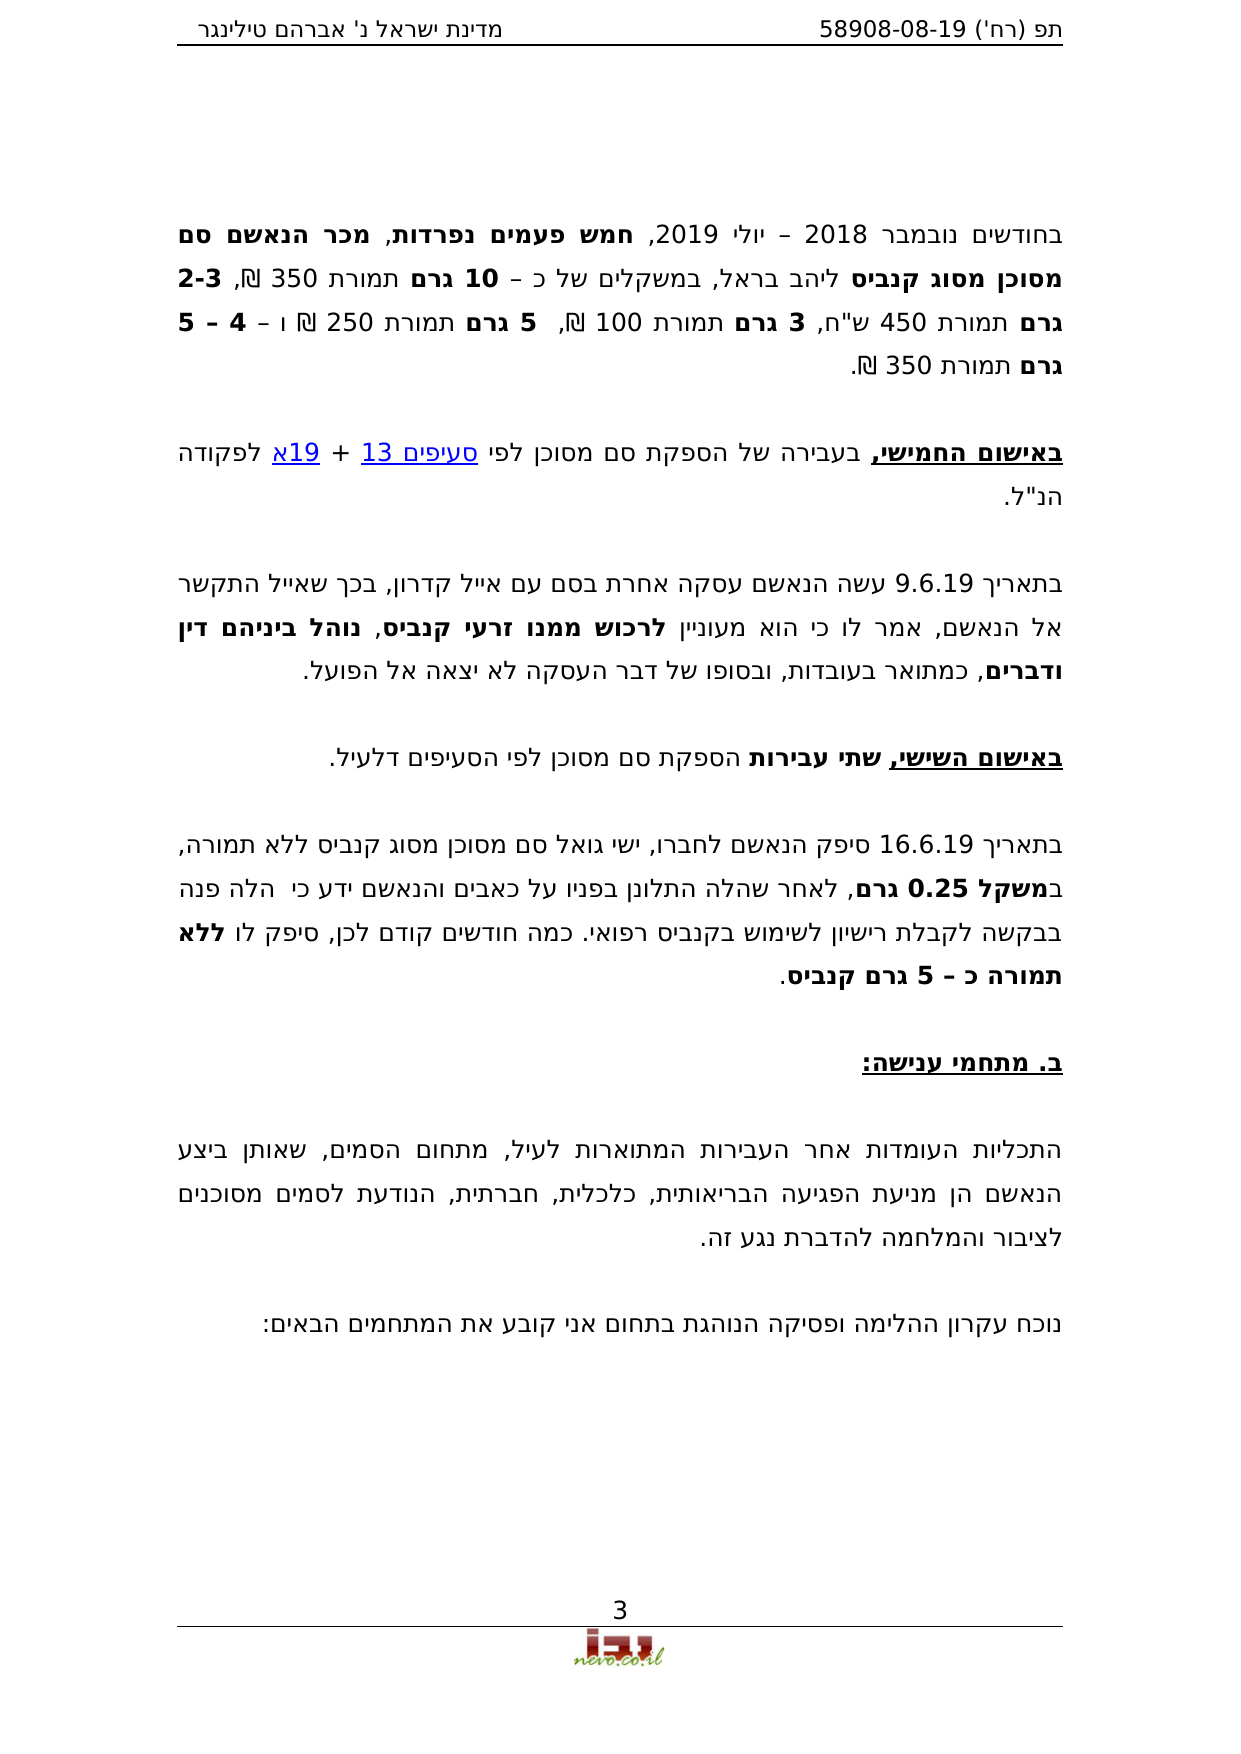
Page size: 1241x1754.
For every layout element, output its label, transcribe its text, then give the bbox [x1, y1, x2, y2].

text באישום החמישי, בעבירה של הספקת סם מסוכן לפי סעיפים 13 + 19א לפקודה הנ"ל. [177, 438, 1063, 511]
text ב. מתחמי ענישה: [177, 1048, 1063, 1078]
text בחודשים נובמבר 2018 – יולי 2019, חמש פעמים נפרדות, מכר הנאשם סם מסוכן מסוג קנביס ליהב בראל, במשקלים של כ – 10 גרם תמורת 350 ₪, 2-3 גרם תמורת 450 ש"ח, 3 גרם תמורת 100 ₪, 5 גרם תמורת 250 ₪ ו – 4 – 5 גרם תמורת 350 ₪. [177, 220, 1063, 381]
text בתאריך 16.6.19 סיפק הנאשם לחברו, ישי גואל סם מסוכן מסוג קנביס ללא תמורה, במשקל 0.25 גרם, לאחר שהלה התלונן בפניו על כאבים והנאשם ידע כי הלה פנה בבקשה לקבלת רישיון לשימוש בקנביס רפואי. כמה חודשים קודם לכן, סיפק לו ללא תמורה כ – 5 גרם קנביס. [177, 830, 1063, 991]
text באישום השישי, שתי עבירות הספקת סם מסוכן לפי הסעיפים דלעיל. [177, 743, 1063, 773]
text התכליות העומדות אחר העבירות המתוארות לעיל, מתחום הסמים, שאותן ביצע הנאשם הן מניעת הפגיעה הבריאותית, כלכלית, חברתית, הנודעת לסמים מסוכנים לציבור והמלחמה להדברת נגע זה. [177, 1135, 1063, 1252]
picture [574, 1628, 666, 1667]
text נוכח עקרון ההלימה ופסיקה הנוהגת בתחום אני קובע את המתחמים הבאים: [177, 1310, 1063, 1339]
text בתאריך 9.6.19 עשה הנאשם עסקה אחרת בסם עם אייל קדרון, בכך שאייל התקשר אל הנאשם, אמר לו כי הוא מעוניין לרכוש ממנו זרעי קנביס, נוהל ביניהם דין ודברים, כמתואר בעובדות, ובסופו של דבר העסקה לא יצאה אל הפועל. [177, 569, 1063, 686]
